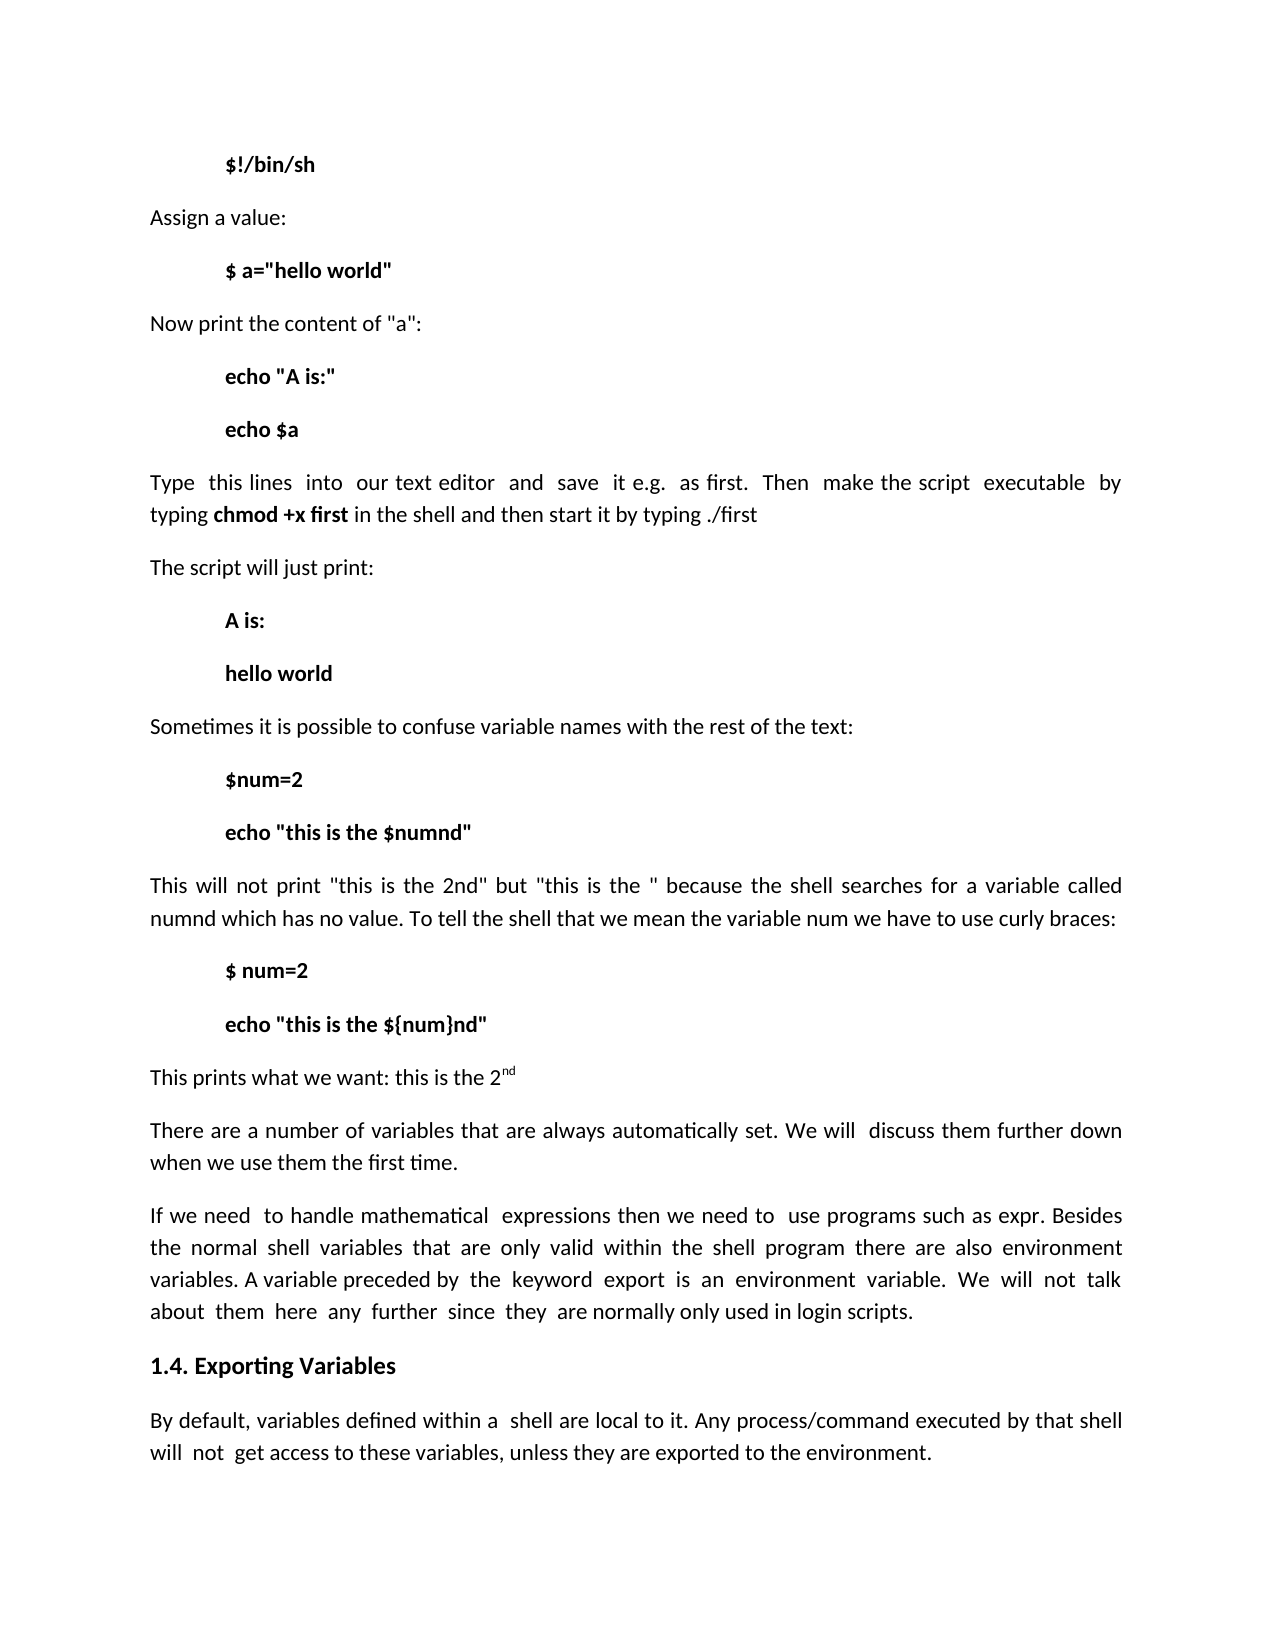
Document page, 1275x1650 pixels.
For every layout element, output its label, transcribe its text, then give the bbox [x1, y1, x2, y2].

text hello world [225, 659, 1125, 687]
text $ a="hello world" [150, 256, 1125, 284]
text This prints what we want: this is the 2nd [150, 1063, 1125, 1091]
text By default, variables defined within a shell are local to it. Any process/command executed by that shell will not get access to these variables, unless they are exported to the environment. [150, 1406, 1125, 1467]
text There are a number of variables that are always automatically set. We will discuss them further down when we use them the first time. [150, 1116, 1125, 1176]
text $!/bin/sh [150, 150, 1125, 178]
text echo "A is:" [225, 362, 1125, 390]
text $num=2 [150, 765, 1125, 793]
text Sometimes it is possible to confuse variable names with the rest of the text: [150, 712, 1125, 740]
text Now print the content of "a": [150, 309, 1125, 337]
text The script will just print: [150, 553, 1125, 581]
text Assign a value: [150, 203, 1125, 231]
text echo "this is the ${num}nd" [225, 1010, 1125, 1038]
text Type this lines into our text editor and save it e.g. as first. Then make the script executable by typing chmod +x first in the shell and then start it by typing ./first [150, 468, 1125, 528]
text If we need to handle mathematical expressions then we need to use programs such as expr. Besides the normal shell variables that are only valid within the shell program there are also environment variables. A variable preceded by the keyword export is an environment variable. We will not talk about them here any further since they are normally only used in login scripts. [150, 1201, 1125, 1326]
text 1.4. Exporting Variables [150, 1351, 1125, 1381]
text $ num=2 [225, 957, 1125, 985]
text This will not print "this is the 2nd" but "this is the " because the shell searches for a variable called numnd which has no value. To tell the shell that we mean the variable num we have to use curly braces: [150, 871, 1125, 932]
text A is: [225, 606, 1125, 634]
text echo "this is the $numnd" [150, 818, 1125, 846]
text echo $a [225, 415, 1125, 443]
